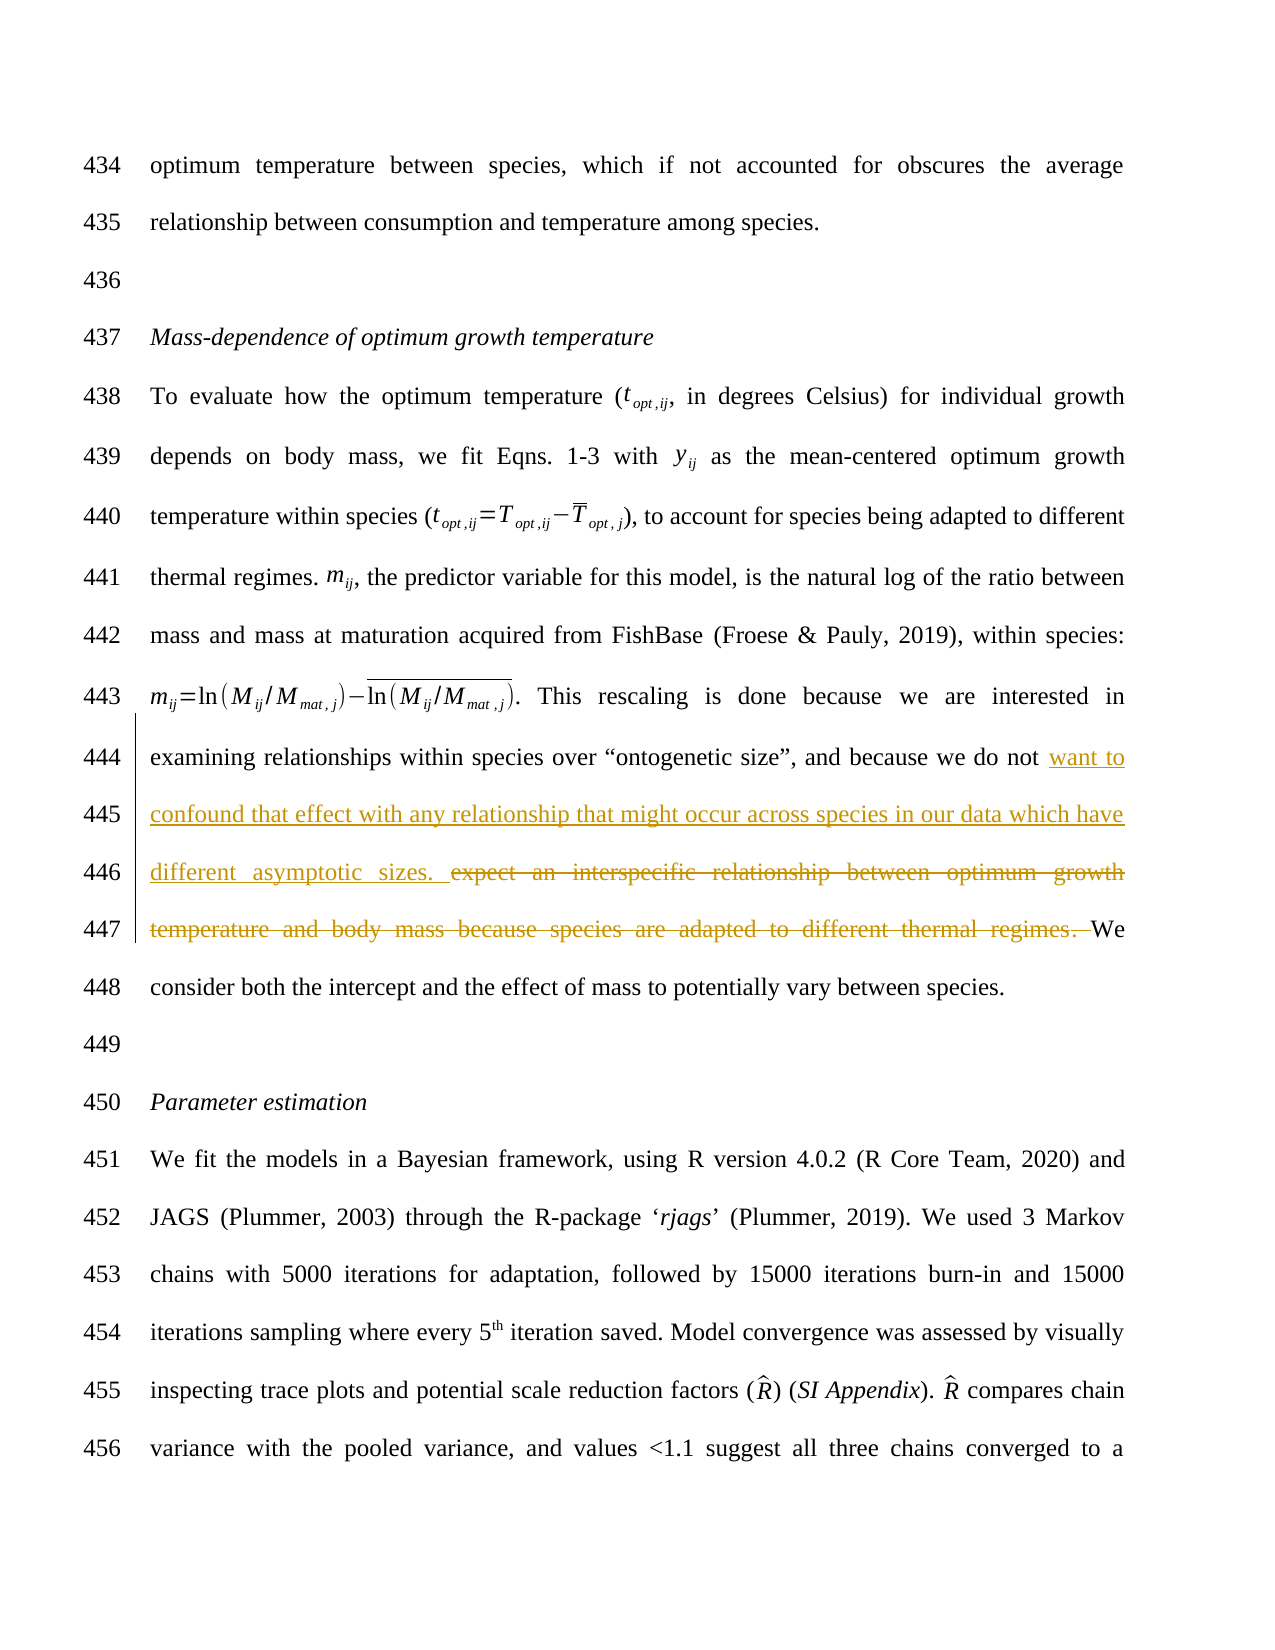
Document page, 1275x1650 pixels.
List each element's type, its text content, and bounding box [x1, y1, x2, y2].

text To evaluate how the optimum temperature (, in degrees Celsius) for individual growth depends on body mass, we fit Eqns. 1-3 with as the mean-centered optimum growth temperature within species (), to account for species being adapted to different thermal regimes. , the predictor variable for this model, is the natural log of the ratio between mass and mass at maturation acquired from FishBase (Froese & Pauly, 2019), within species: . This rescaling is done because we are interested in examining relationships within species over “ontogenetic size”, and because we do not We consider both the intercept and the effect of mass to potentially vary between species. [150, 380, 1125, 824]
text Mass-dependence of optimum growth temperature [150, 322, 1125, 351]
text Parameter estimation [150, 1087, 1125, 1116]
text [150, 150, 1125, 236]
text To evaluate how the optimum temperature (, in degrees Celsius) for individual growth depends on body mass, we fit Eqns. 1-3 with as the mean-centered optimum growth temperature within species (), to account for species being adapted to different thermal regimes. , the predictor variable for this model, is the natural log of the ratio between mass and mass at maturation acquired from FishBase (Froese & Pauly, 2019), within species: . This rescaling is done because we are interested in examining relationships within species over “ontogenetic size”, and because we do not We consider both the intercept and the effect of mass to potentially vary between species. [150, 826, 1125, 1001]
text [150, 1144, 1125, 1462]
